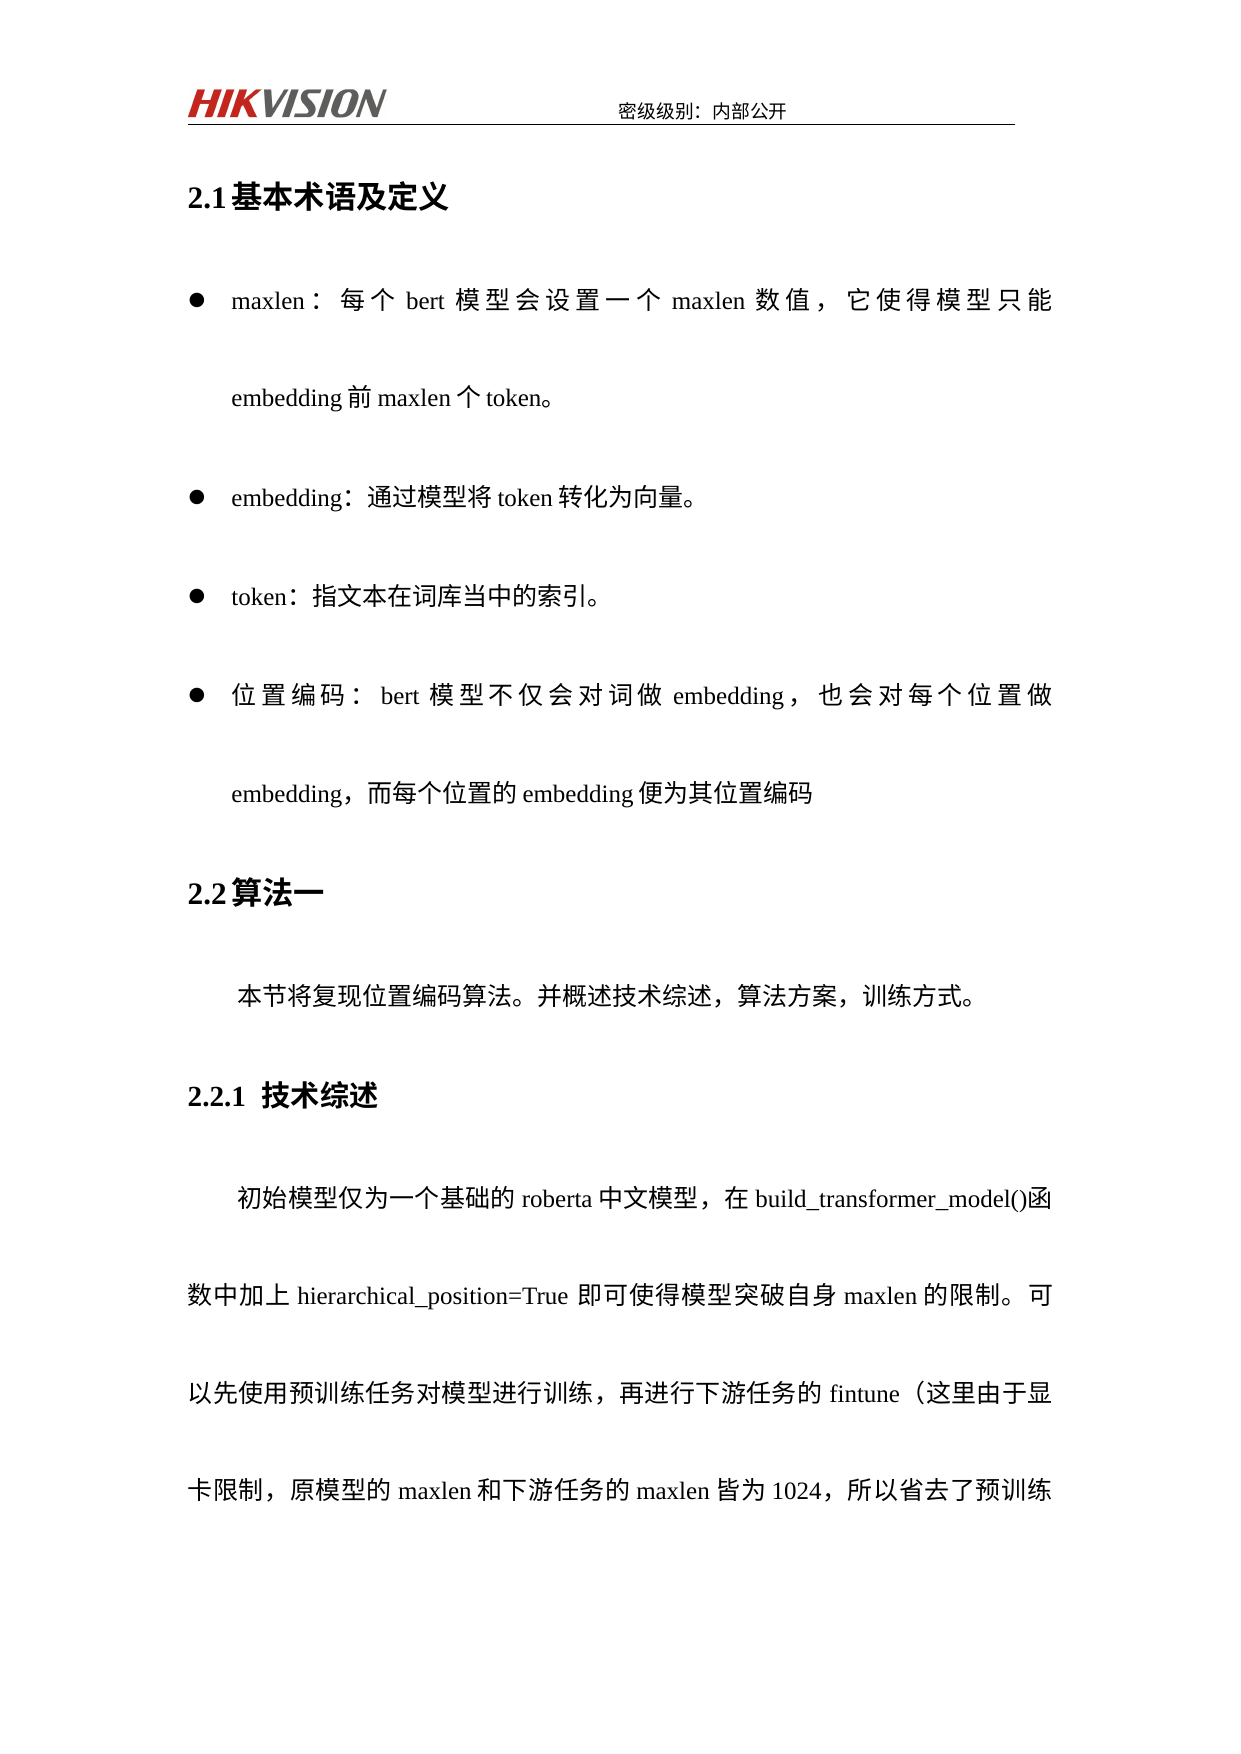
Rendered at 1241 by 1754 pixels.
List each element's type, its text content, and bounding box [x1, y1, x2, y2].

list token：指文本在词库当中的索引。 [187, 562, 1053, 627]
subtitle 技术综述 [187, 1062, 1053, 1127]
picture [187, 88, 389, 119]
subtitle 基本术语及定义 [187, 162, 1053, 227]
list 位置编码：bert模型不仅会对词做embedding，也会对每个位置做embedding，而每个位置的embedding便为其位置编码 [187, 661, 1053, 824]
list maxlen：每个bert模型会设置一个maxlen数值，它使得模型只能embedding前maxlen个token。 [187, 266, 1053, 428]
subtitle 算法一 [187, 858, 1053, 923]
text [187, 1164, 1053, 1521]
text 本节将复现位置编码算法。并概述技术综述，算法方案，训练方式。 [187, 962, 1053, 1027]
list embedding：通过模型将token转化为向量。 [187, 463, 1053, 528]
